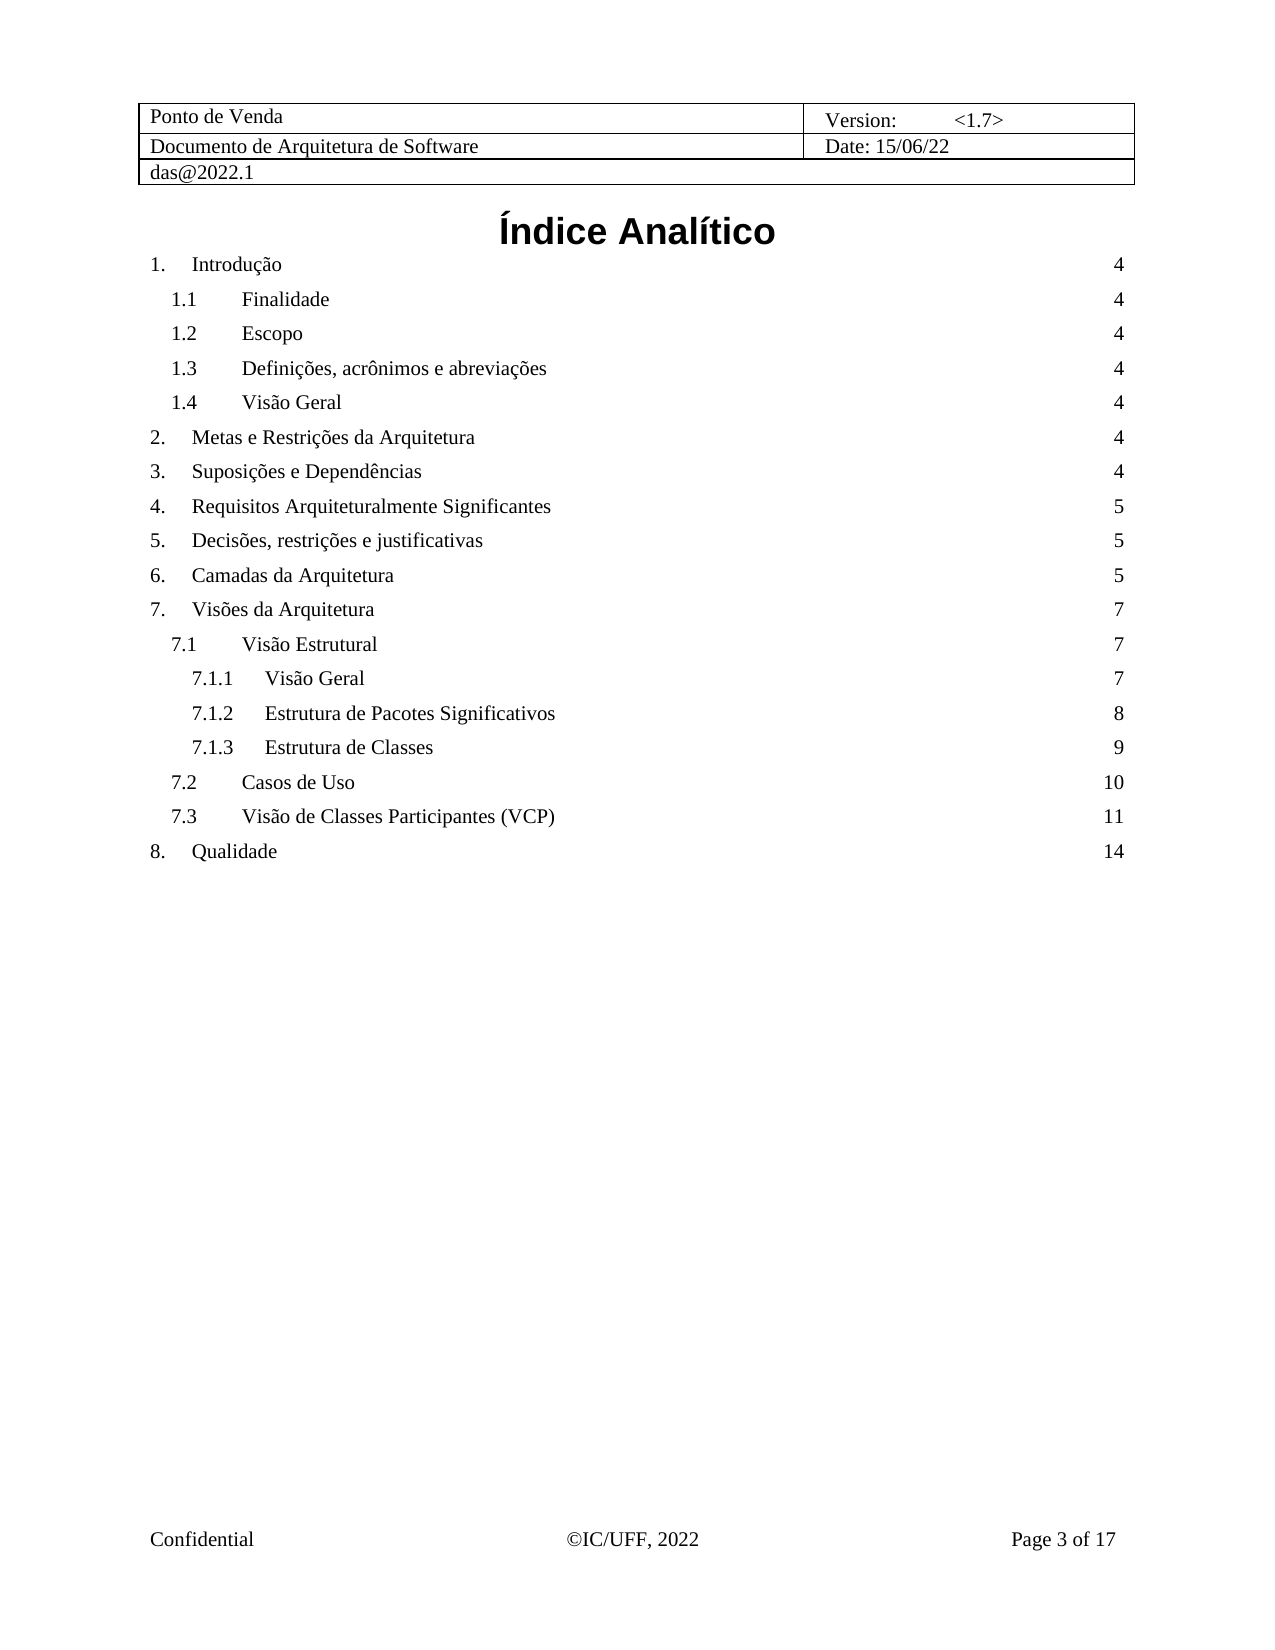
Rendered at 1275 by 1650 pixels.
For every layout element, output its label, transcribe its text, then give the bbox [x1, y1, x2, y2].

title Índice Analítico [150, 209, 1125, 252]
